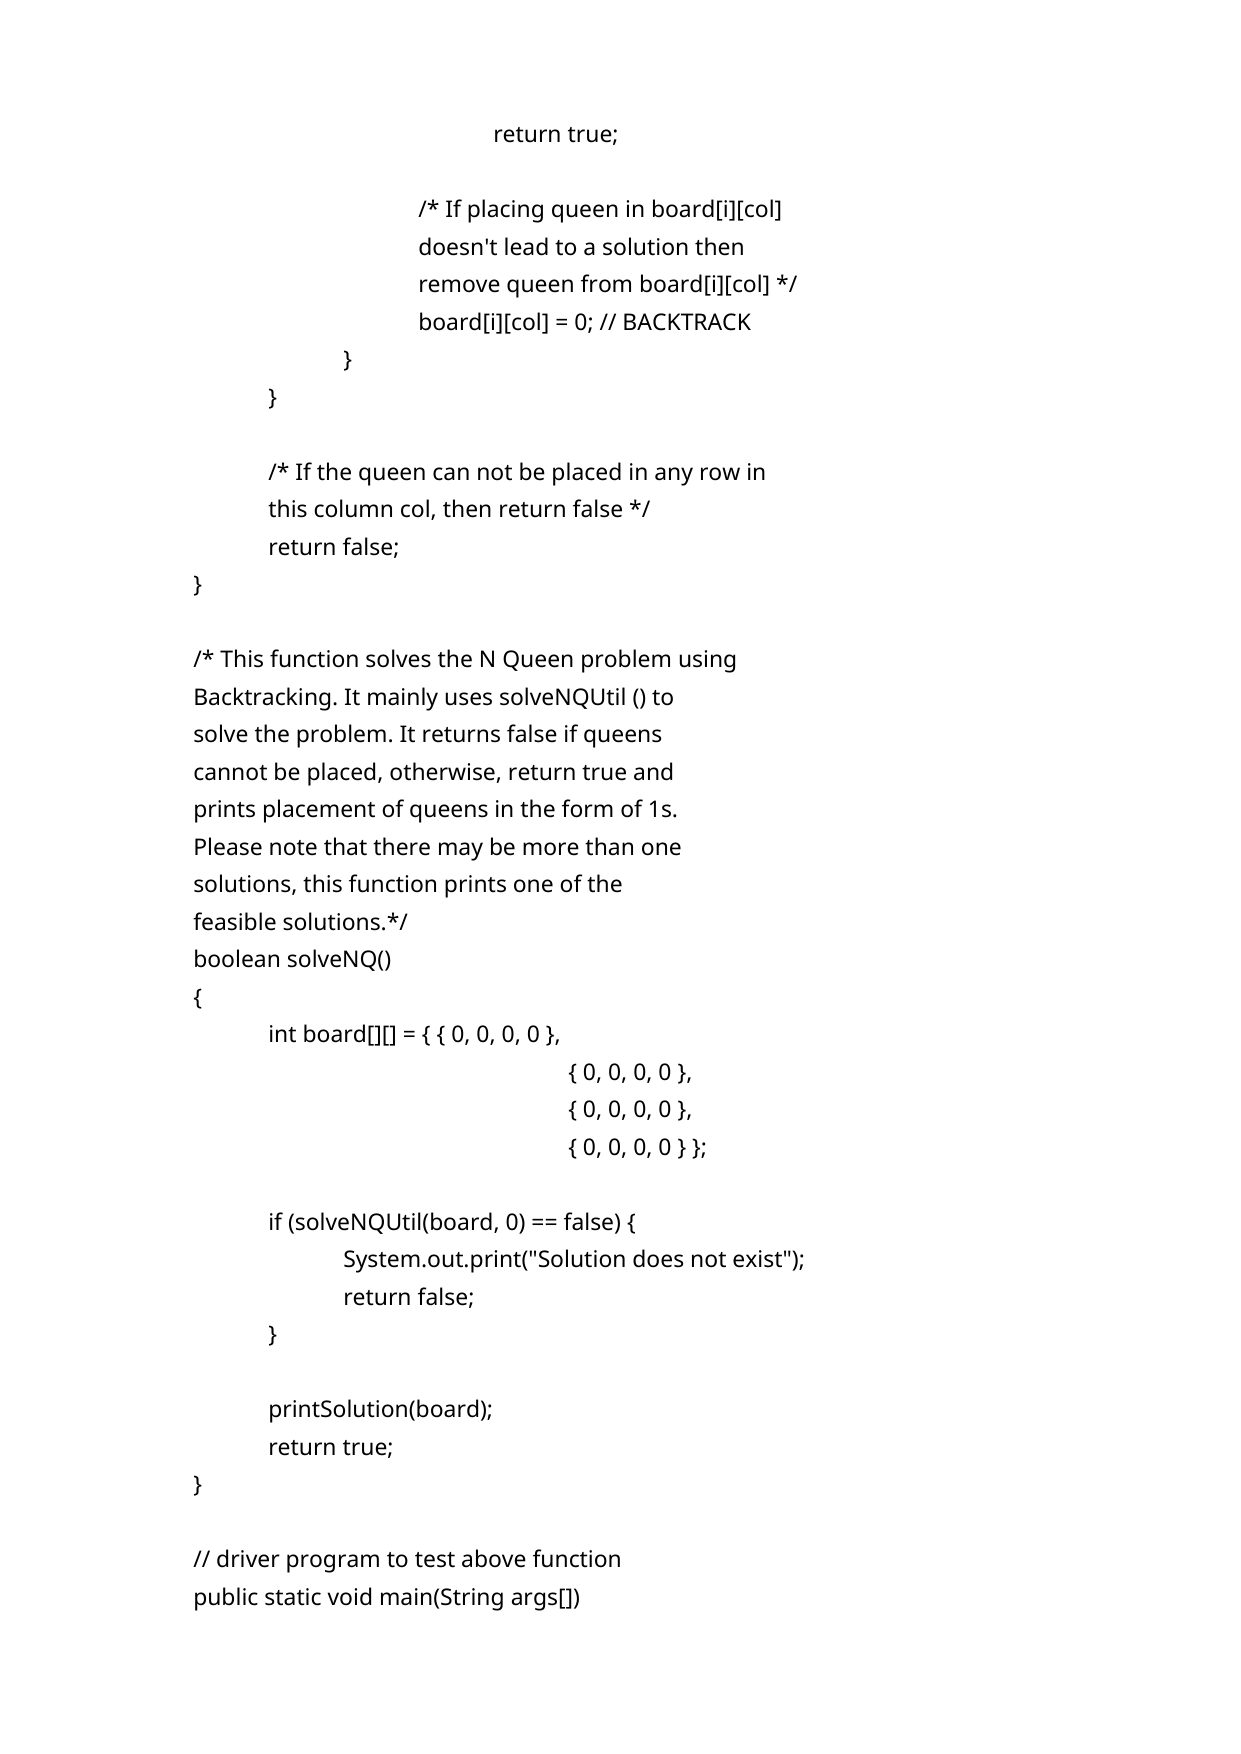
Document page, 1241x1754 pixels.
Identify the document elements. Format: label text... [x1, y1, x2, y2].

text if (solveNQUtil(board, 0) == false) { [118, 1206, 1122, 1237]
text { 0, 0, 0, 0 } }; [118, 1131, 1122, 1162]
text } [118, 1468, 1122, 1499]
text Please note that there may be more than one [118, 831, 1122, 862]
text } [118, 381, 1122, 412]
text } [118, 1318, 1122, 1349]
text public static void main(String args[]) [118, 1581, 1122, 1612]
text remove queen from board[i][col] */ [118, 268, 1122, 299]
text } [118, 343, 1122, 374]
text feasible solutions.*/ [118, 906, 1122, 937]
text printSolution(board); [118, 1393, 1122, 1424]
text return false; [118, 1281, 1122, 1312]
text doesn't lead to a solution then [118, 231, 1122, 262]
text { [118, 981, 1122, 1012]
text /* If placing queen in board[i][col] [118, 193, 1122, 224]
text prints placement of queens in the form of 1s. [118, 793, 1122, 824]
text return false; [118, 531, 1122, 562]
text System.out.print("Solution does not exist"); [118, 1243, 1122, 1274]
text Backtracking. It mainly uses solveNQUtil () to [118, 681, 1122, 712]
text return true; [118, 118, 1122, 149]
text this column col, then return false */ [118, 493, 1122, 524]
text board[i][col] = 0; // BACKTRACK [118, 306, 1122, 337]
text boolean solveNQ() [118, 943, 1122, 974]
text solutions, this function prints one of the [118, 868, 1122, 899]
text /* This function solves the N Queen problem using [118, 643, 1122, 674]
text cannot be placed, otherwise, return true and [118, 756, 1122, 787]
text int board[][] = { { 0, 0, 0, 0 }, [118, 1018, 1122, 1049]
text solve the problem. It returns false if queens [118, 718, 1122, 749]
text { 0, 0, 0, 0 }, [118, 1056, 1122, 1087]
text // driver program to test above function [118, 1543, 1122, 1574]
text return true; [118, 1431, 1122, 1462]
text /* If the queen can not be placed in any row in [118, 456, 1122, 487]
text } [118, 568, 1122, 599]
text { 0, 0, 0, 0 }, [118, 1093, 1122, 1124]
